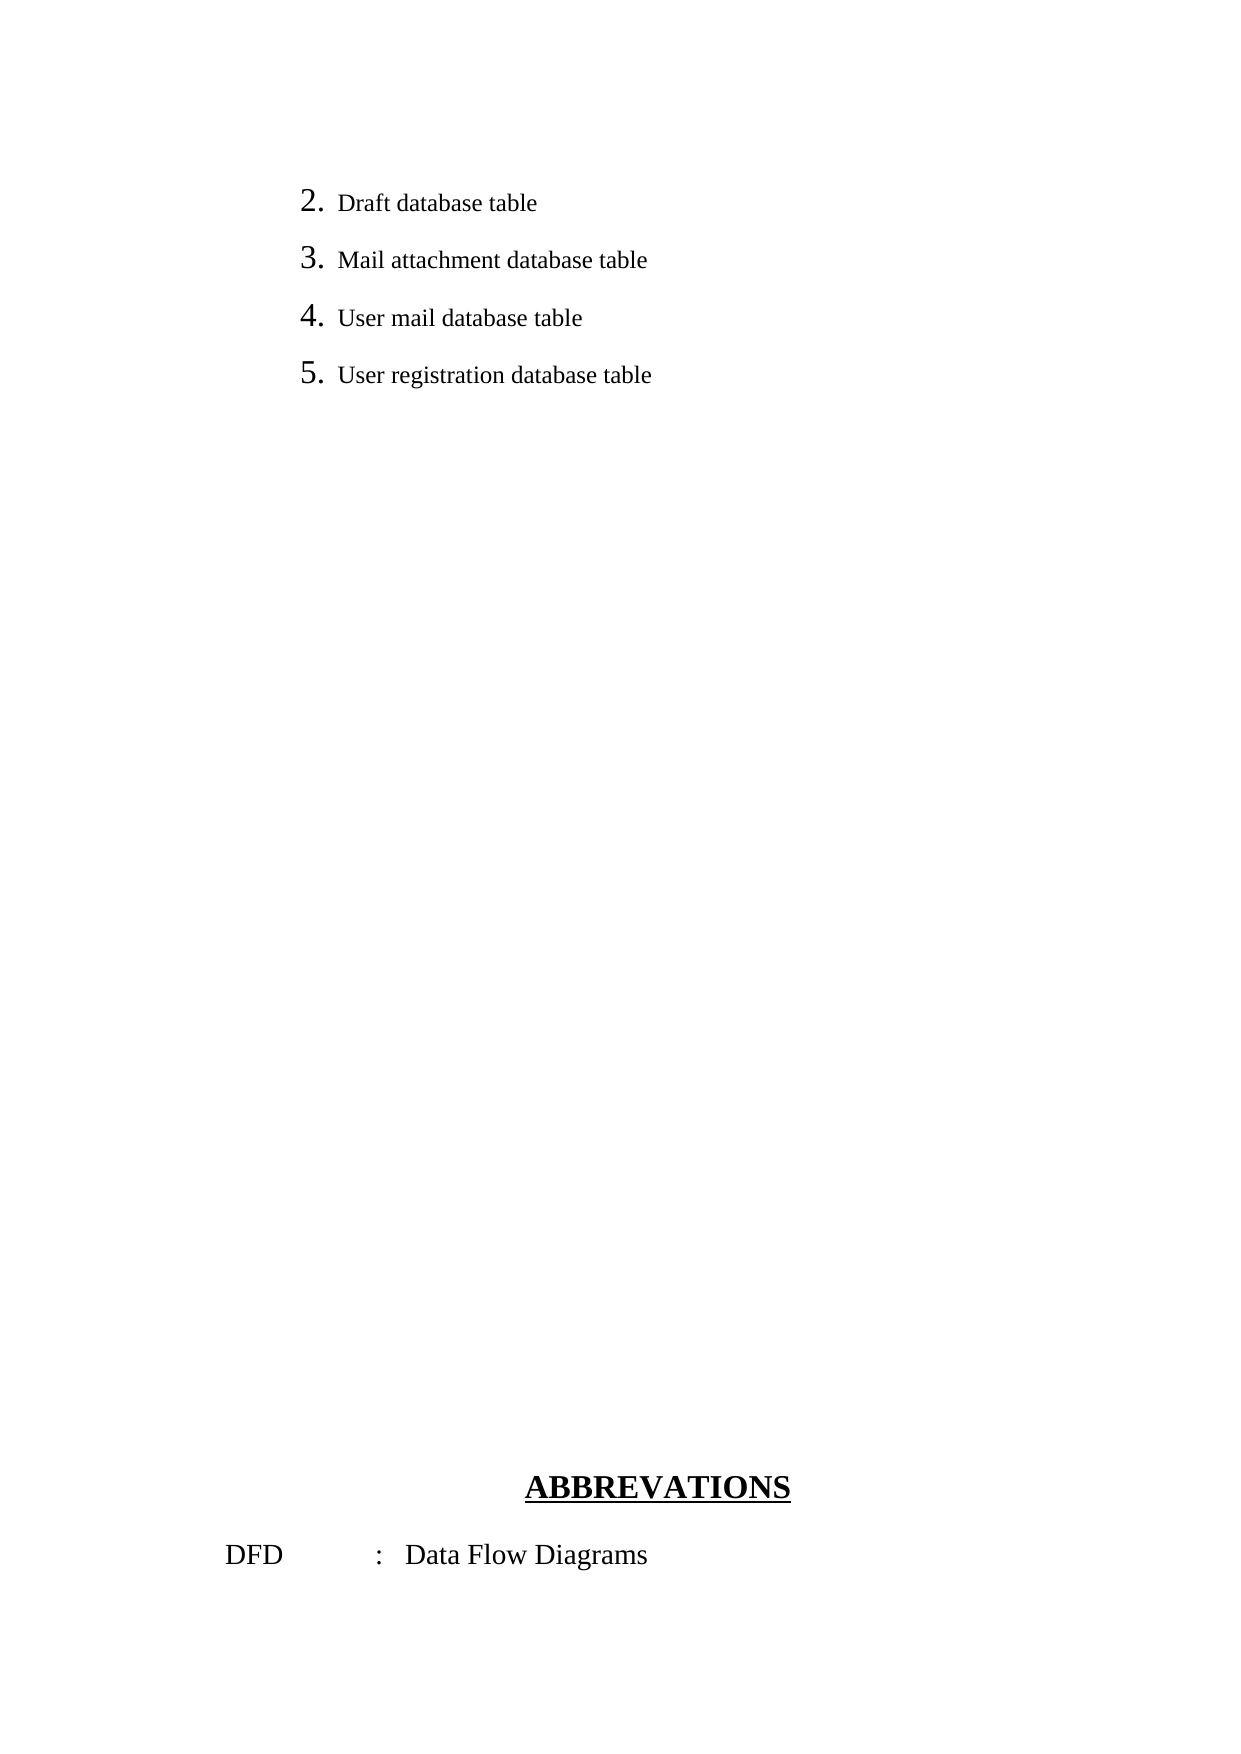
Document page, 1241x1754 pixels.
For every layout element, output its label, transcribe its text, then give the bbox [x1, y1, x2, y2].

text ABBREVATIONS [225, 1468, 1090, 1506]
list User mail database table [300, 295, 1090, 333]
text DFD : Data Flow Diagrams [225, 1537, 1090, 1570]
list Draft database table [300, 180, 1090, 218]
list Mail attachment database table [300, 237, 1090, 276]
list User registration database table [300, 352, 1090, 391]
